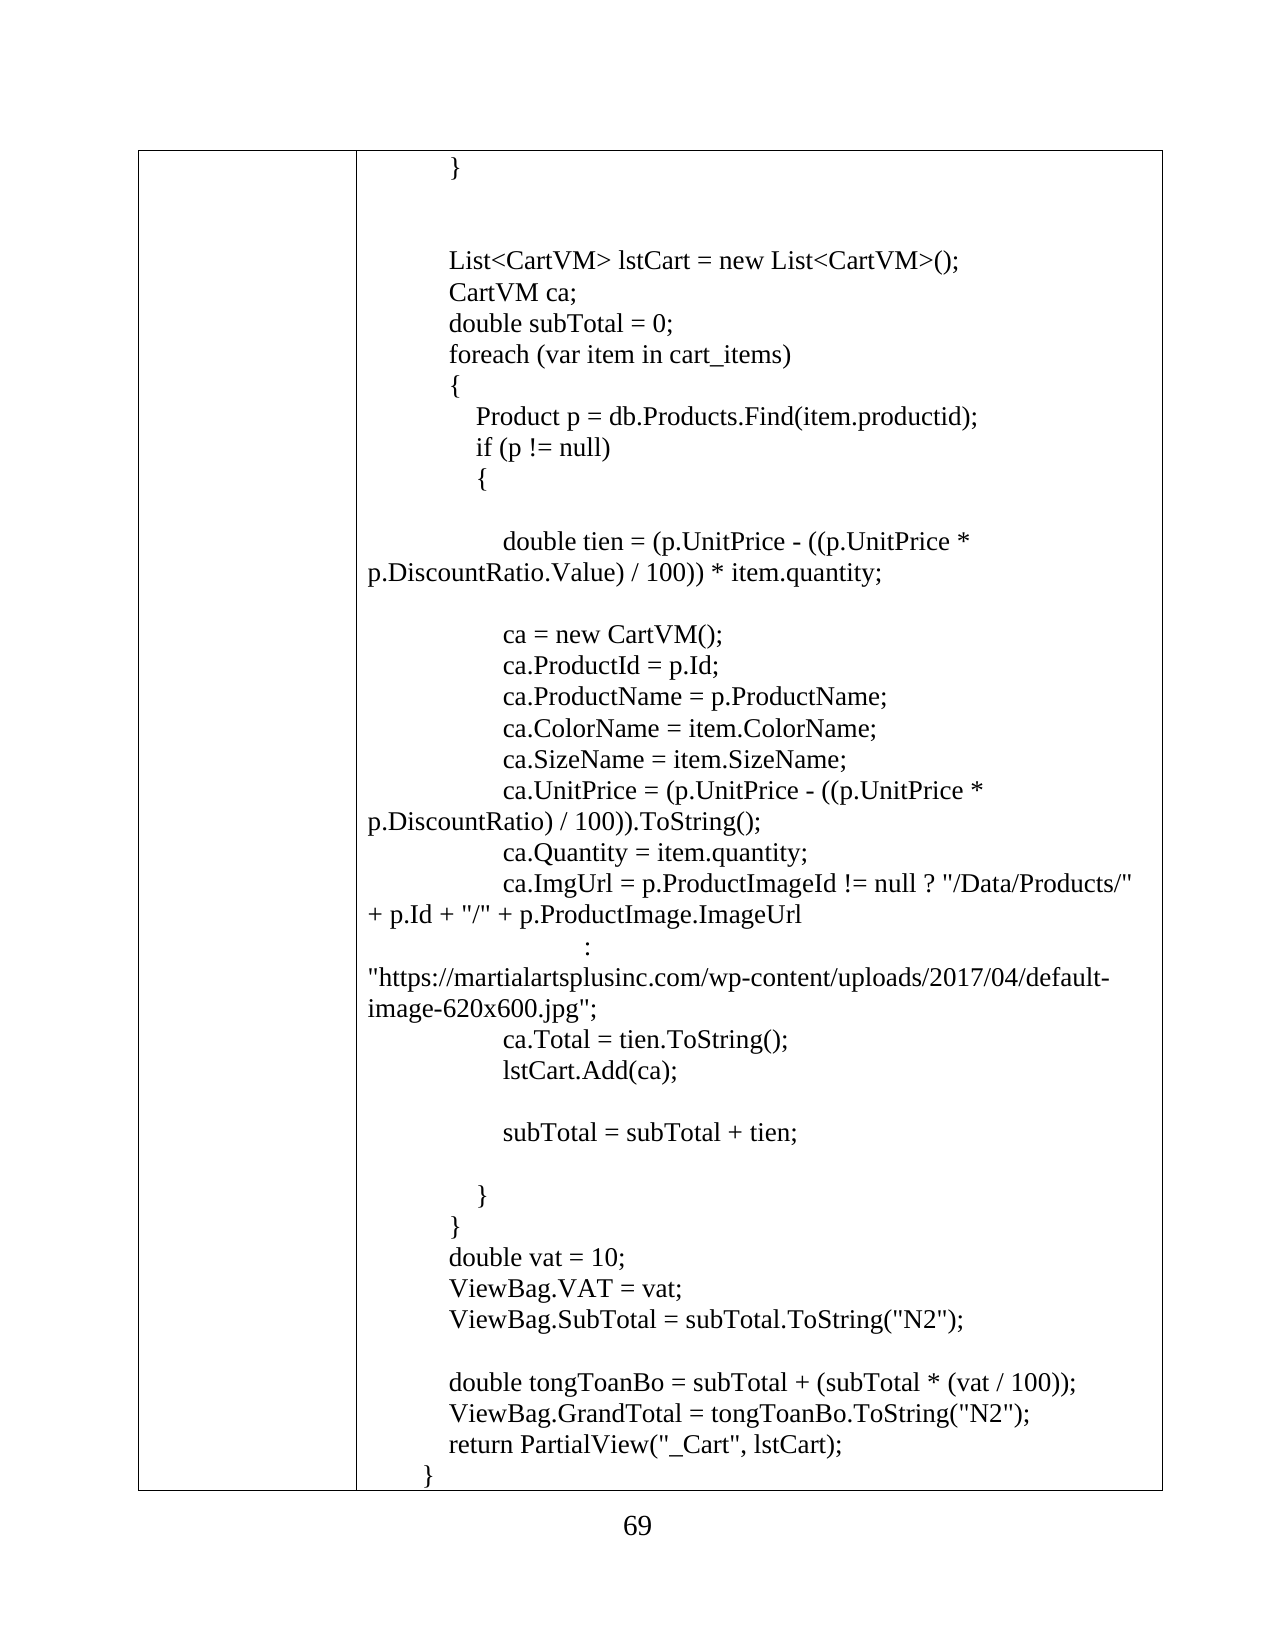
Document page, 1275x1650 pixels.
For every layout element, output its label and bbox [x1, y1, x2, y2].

table_cell [357, 151, 1162, 1490]
table_cell [139, 151, 356, 1490]
